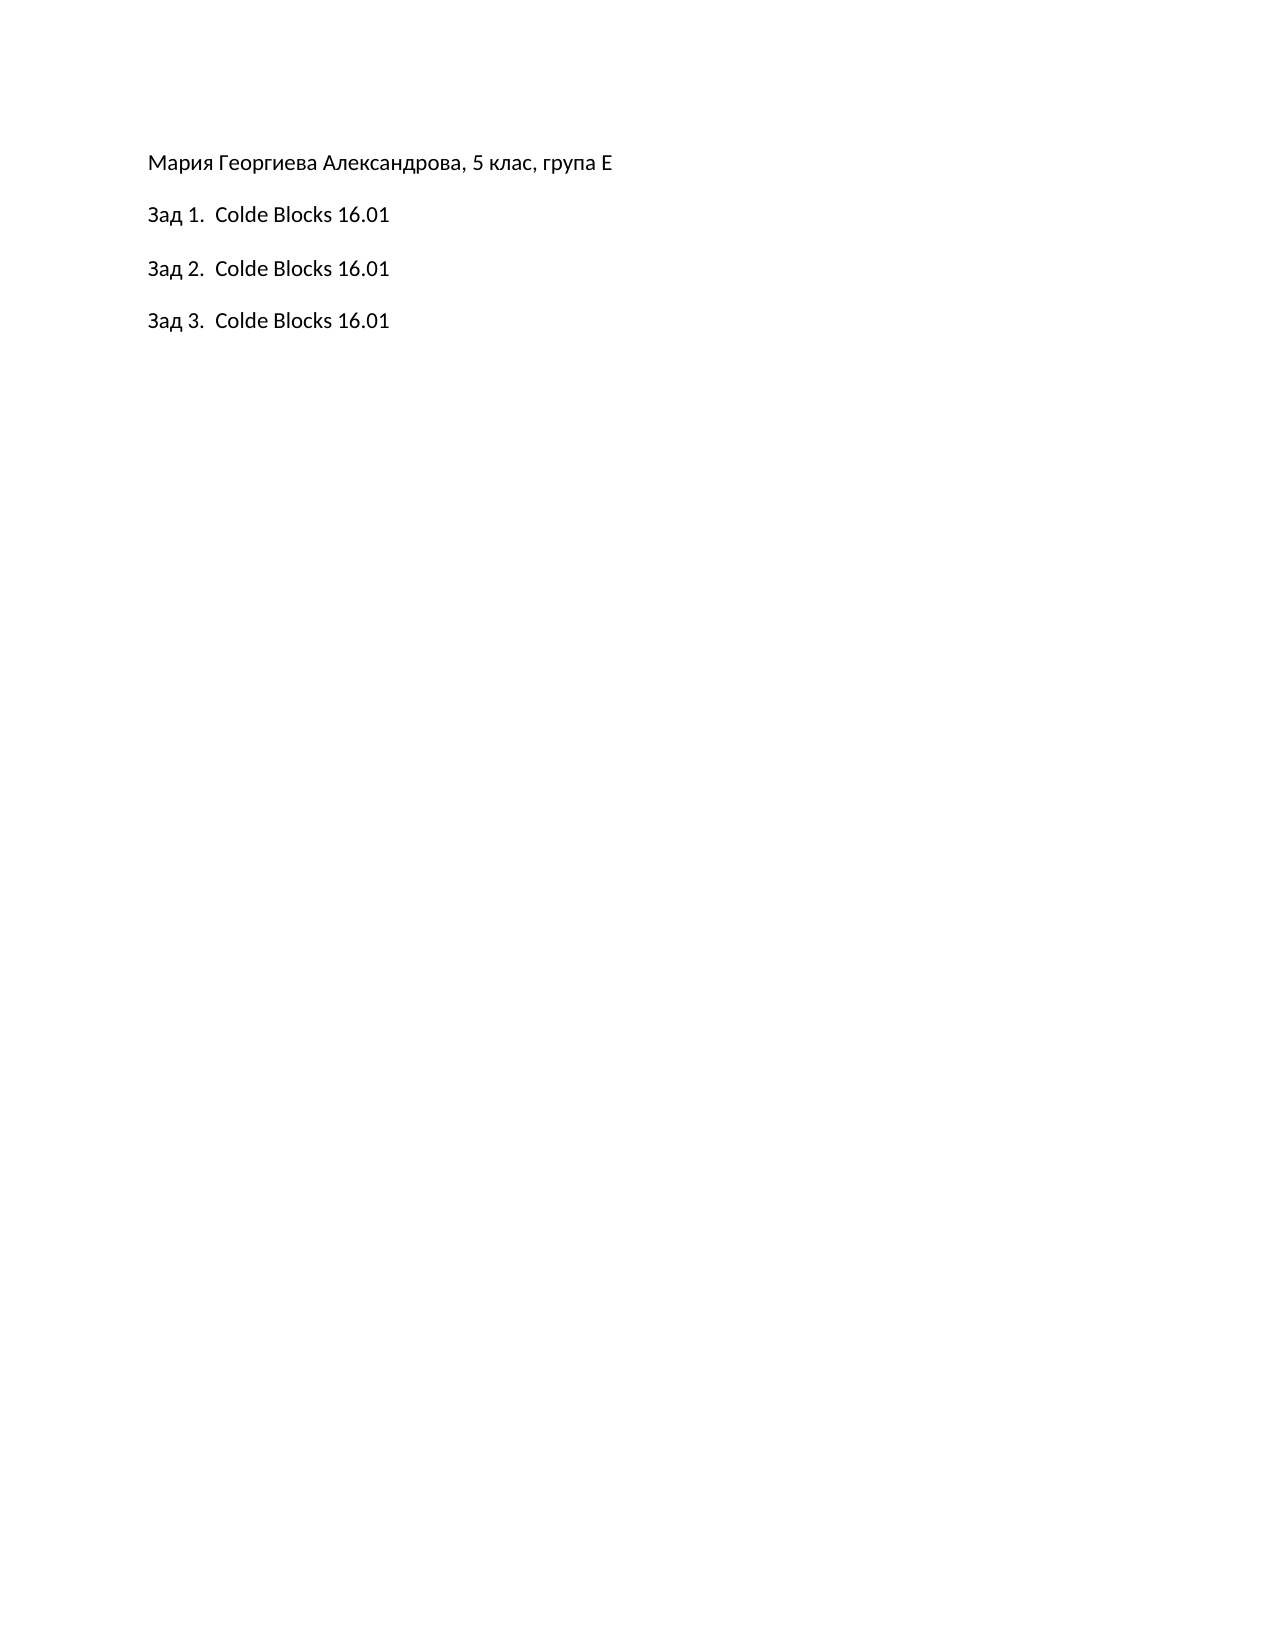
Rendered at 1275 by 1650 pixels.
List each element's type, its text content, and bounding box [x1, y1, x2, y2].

text Зад 3. Colde Blocks 16.01 [148, 307, 1127, 335]
text Мария Георгиева Александрова, 5 клас, група Е [148, 148, 1127, 176]
text Зад 2. Colde Blocks 16.01 [148, 254, 1127, 282]
text Зад 1. Colde Blocks 16.01 [148, 201, 1127, 229]
